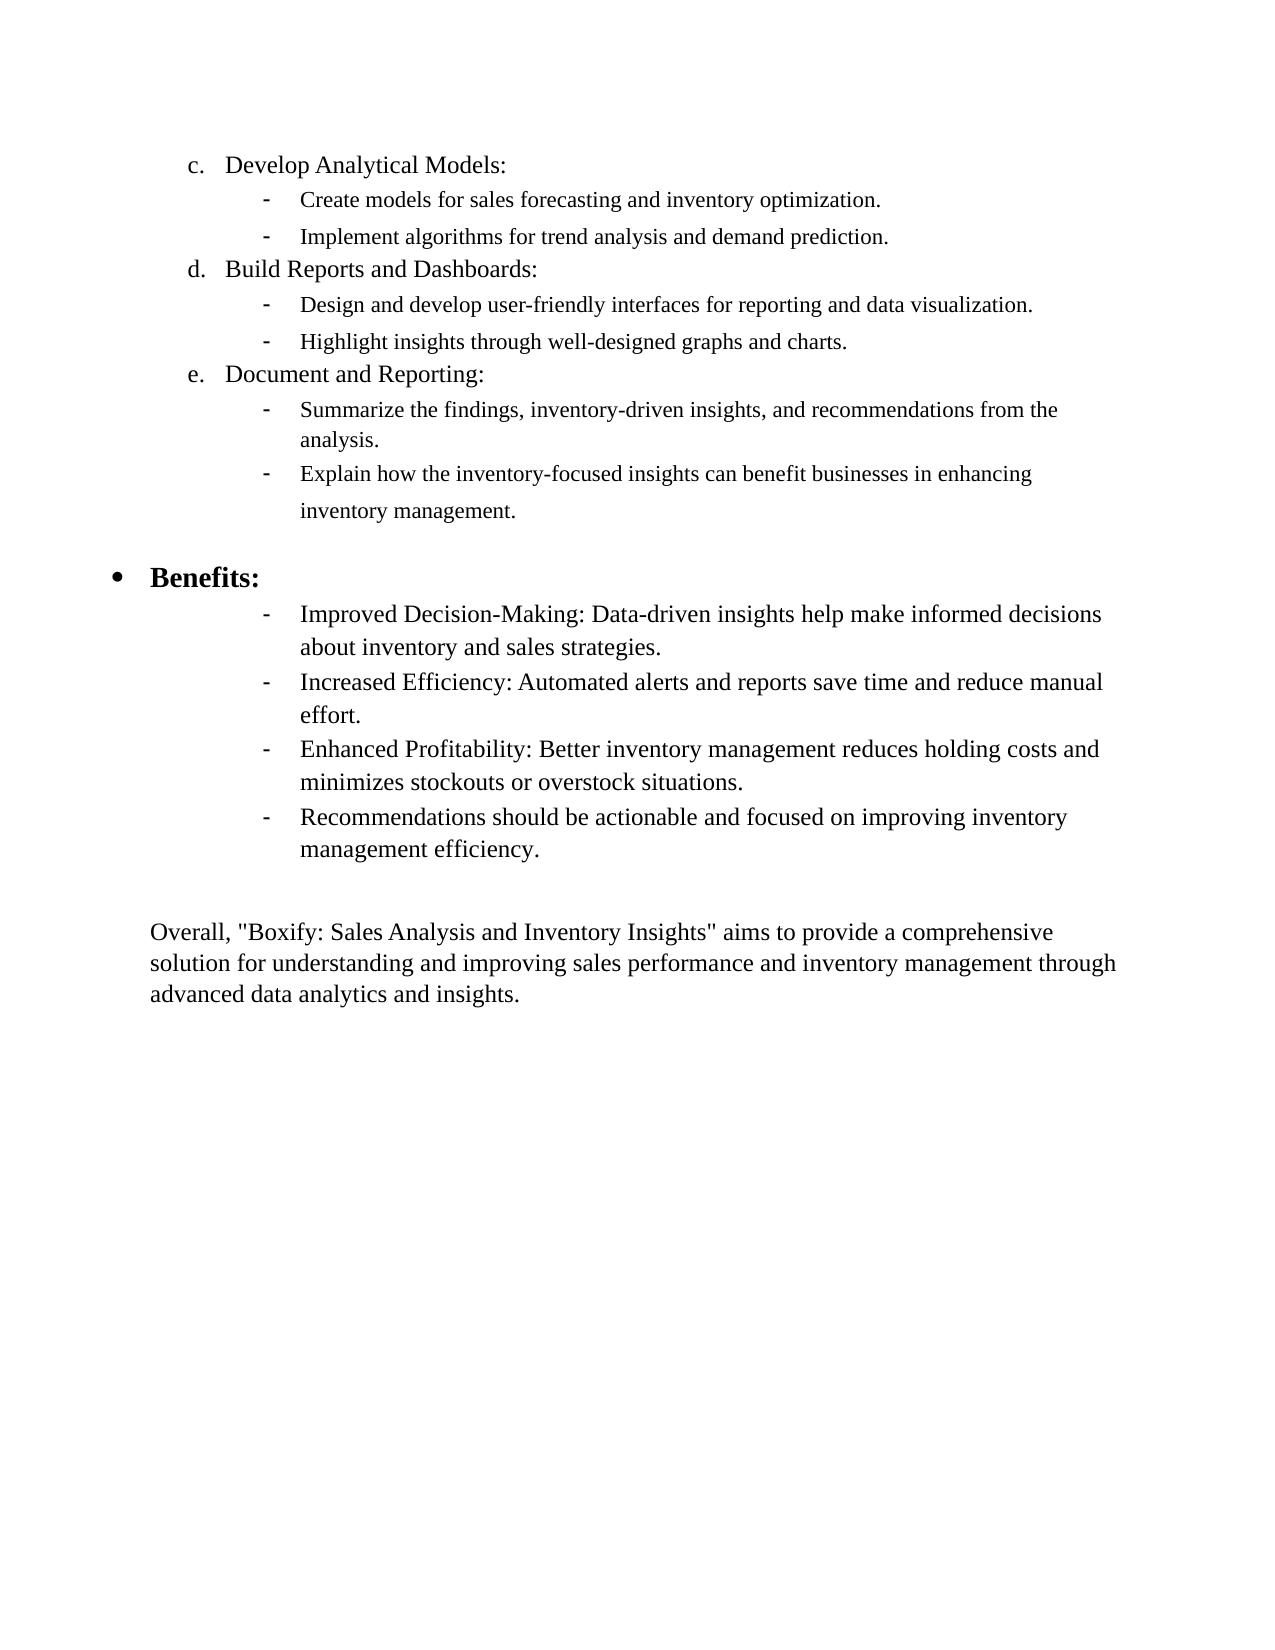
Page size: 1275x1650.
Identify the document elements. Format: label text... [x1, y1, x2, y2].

list Highlight insights through well-designed graphs and charts. [262, 322, 1125, 356]
list Benefits: [112, 560, 1125, 593]
list Build Reports and Dashboards: [187, 254, 1125, 283]
list Explain how the inventory-focused insights can benefit businesses in enhancing inventory management. [262, 455, 1125, 523]
list Enhanced Profitability: Better inventory management reduces holding costs and minimizes stockouts or overstock situations. [262, 731, 1125, 796]
list Increased Efficiency: Automated alerts and reports save time and reduce manual effort. [262, 663, 1125, 728]
list Implement algorithms for trend analysis and demand prediction. [262, 218, 1125, 252]
list Summarize the findings, inventory-driven insights, and recommendations from the analysis. [262, 390, 1125, 453]
list Recommendations should be actionable and focused on improving inventory management efficiency. [262, 798, 1125, 863]
list Document and Reporting: [187, 359, 1125, 388]
text Overall, "Boxify: Sales Analysis and Inventory Insights" aims to provide a comprehensive solution for understanding and improving sales performance and inventory management through advanced data analytics and insights. [150, 917, 1125, 1007]
list Develop Analytical Models: [187, 150, 1125, 179]
list Design and develop user-friendly interfaces for reporting and data visualization. [262, 286, 1125, 320]
list Create models for sales forecasting and inventory optimization. [262, 181, 1125, 215]
list Improved Decision-Making: Data-driven insights help make informed decisions about inventory and sales strategies. [262, 596, 1125, 661]
